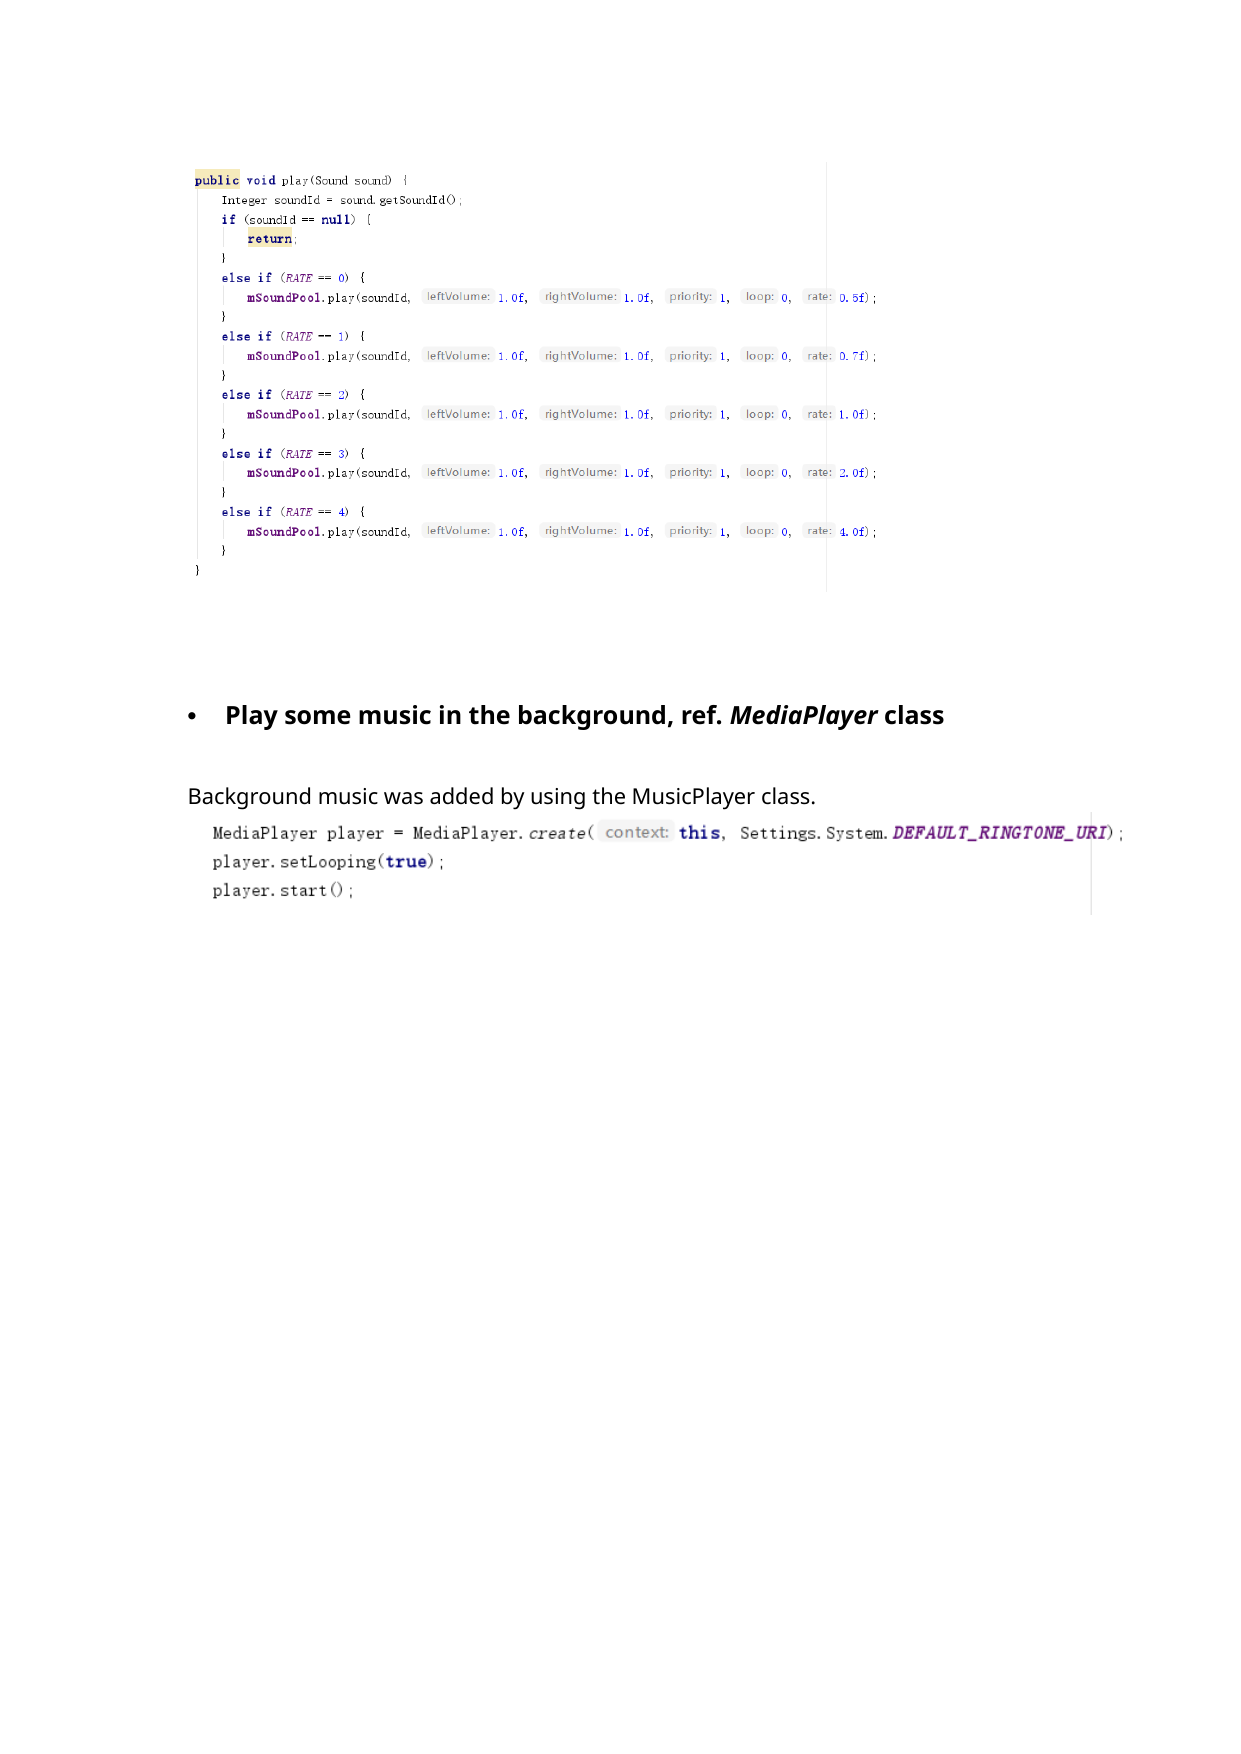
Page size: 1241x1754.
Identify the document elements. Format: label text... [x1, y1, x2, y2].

list Play some music in the background, ref. MediaPlayer class [187, 682, 1053, 747]
picture [187, 812, 1157, 915]
text Background music was added by using the MusicPlayer class. [187, 779, 1053, 812]
picture [187, 162, 898, 592]
